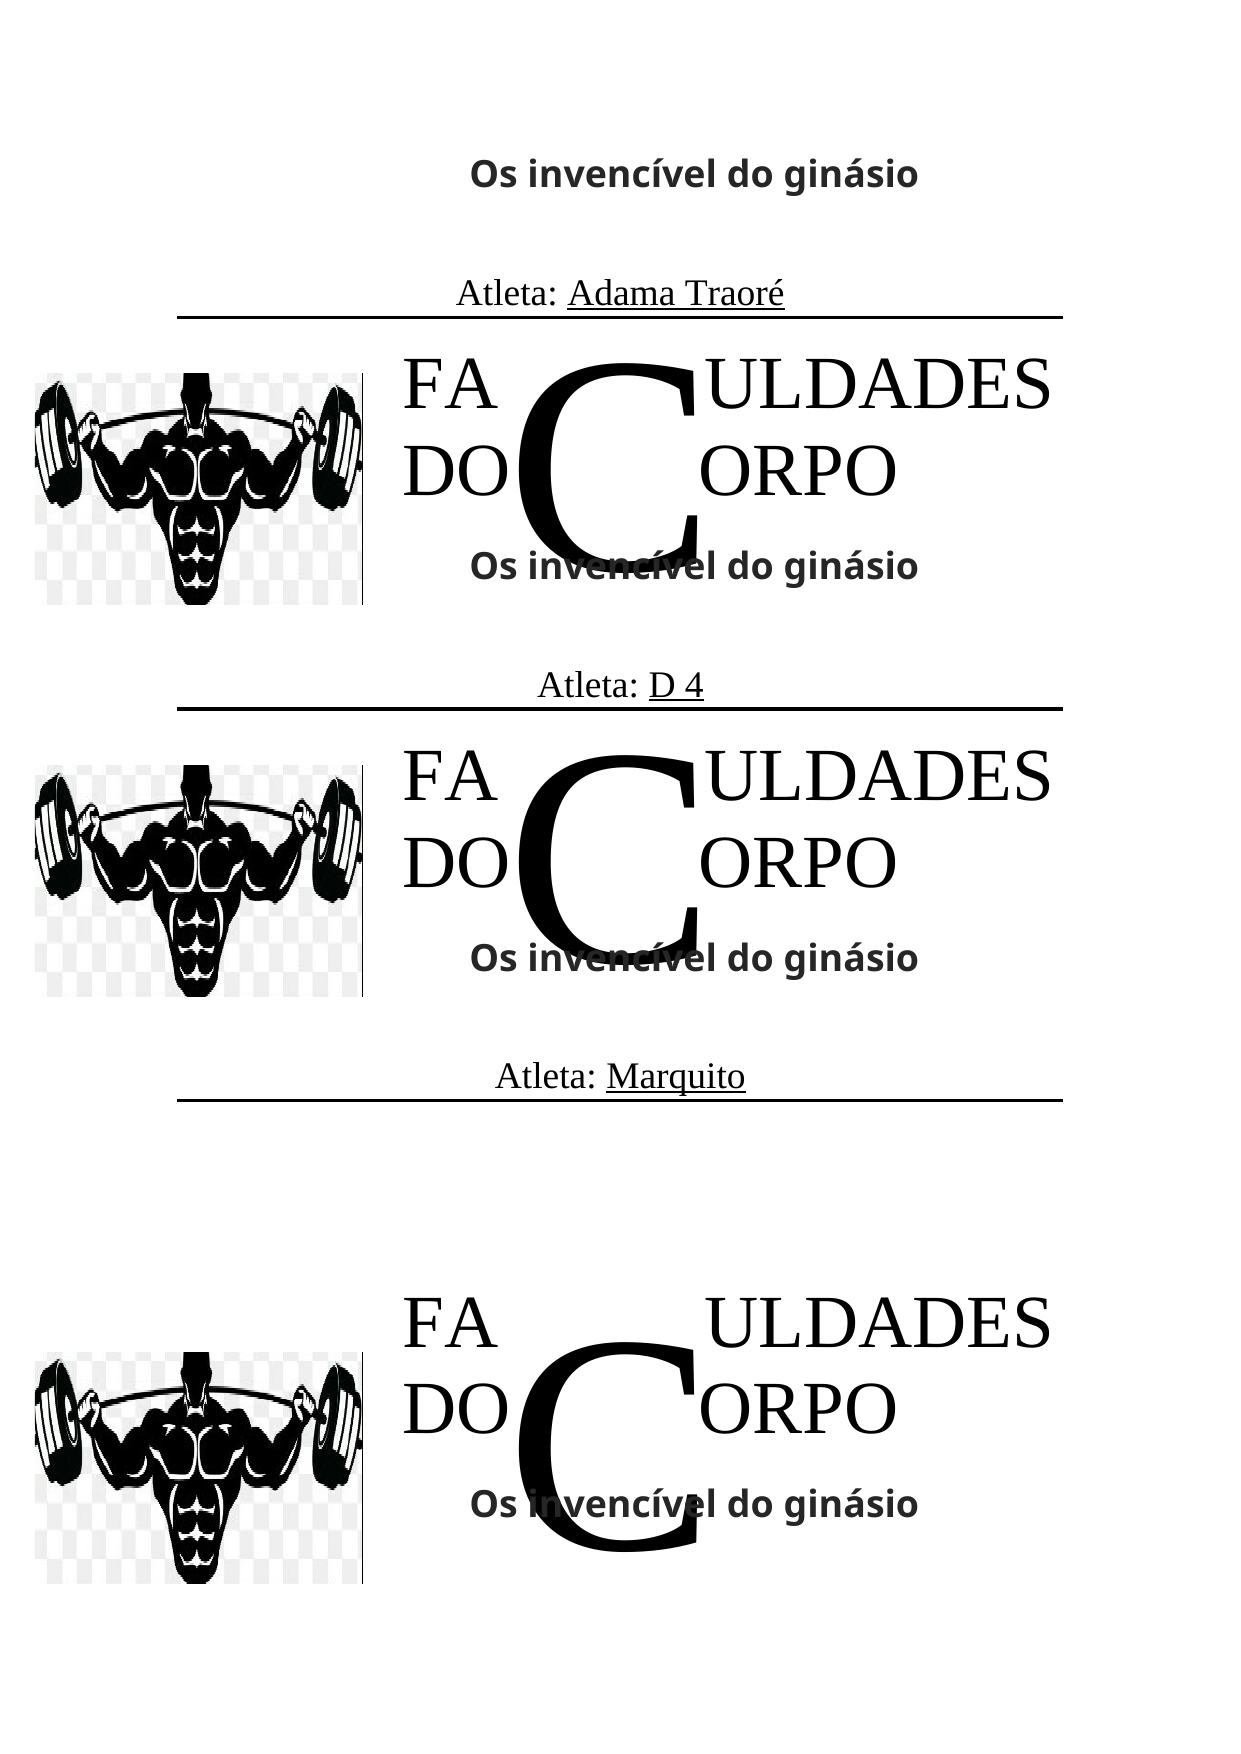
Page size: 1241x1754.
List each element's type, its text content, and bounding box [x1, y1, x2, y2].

text FA ULDADES [177, 339, 1063, 425]
text Os invencível do ginásio [177, 1477, 1063, 1528]
picture [34, 1352, 363, 1584]
text FA ULDADES [177, 1277, 1063, 1363]
text DO ORPO [177, 425, 1063, 511]
text Atleta: Marquito [177, 1054, 1063, 1099]
text Os invencível do ginásio [177, 148, 1063, 199]
text DO ORPO [177, 1363, 1063, 1449]
text FA ULDADES [177, 731, 1063, 817]
picture [34, 765, 363, 997]
text Atleta: D 4 [177, 662, 1063, 707]
text DO ORPO [177, 817, 1063, 903]
text Atleta: Adama Traoré [177, 270, 1063, 316]
text Os invencível do ginásio [177, 931, 1063, 982]
picture [34, 373, 363, 605]
text Os invencível do ginásio [177, 539, 1063, 590]
